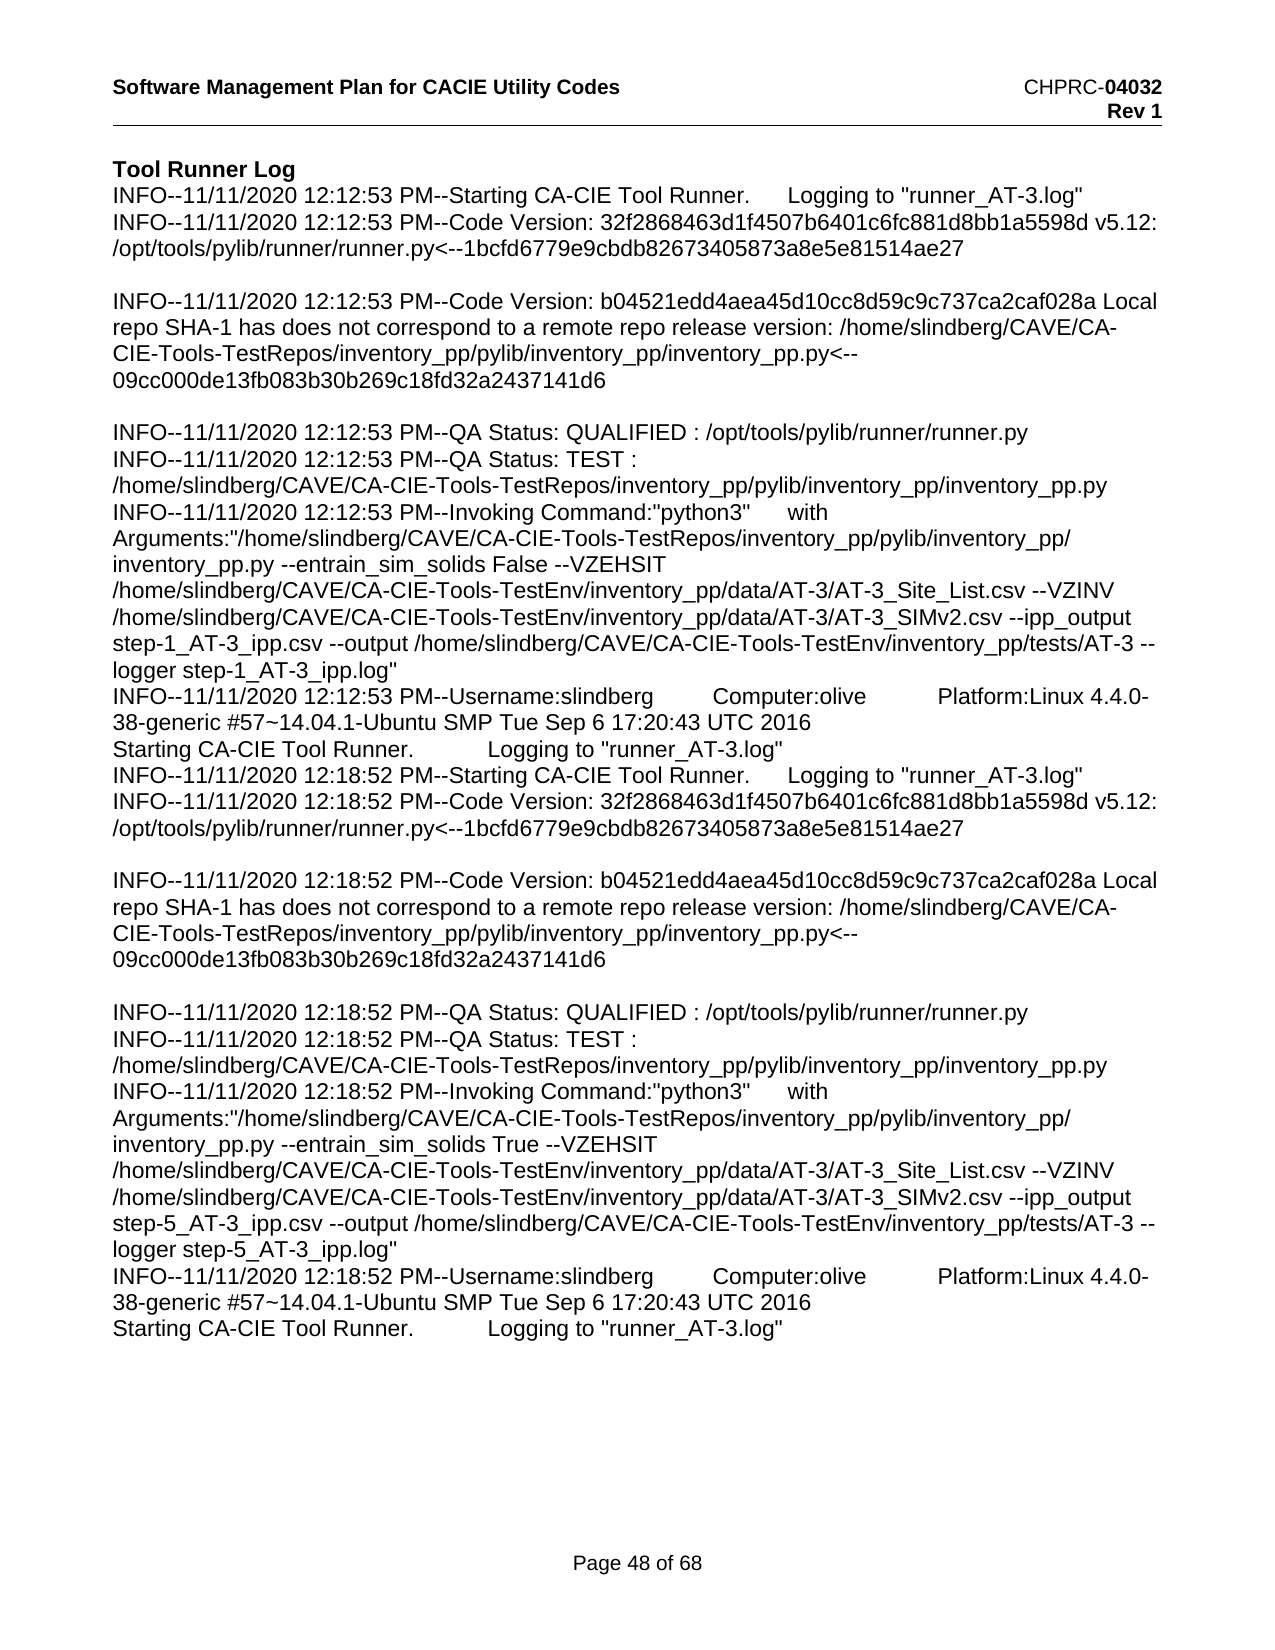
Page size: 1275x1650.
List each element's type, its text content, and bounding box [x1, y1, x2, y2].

text INFO--11/11/2020 12:12:53 PM--QA Status: TEST : /home/slindberg/CAVE/CA-CIE-Tools-TestRepos/inventory_pp/pylib/inventory_pp/inventory_pp.py [112, 446, 1162, 498]
text INFO--11/11/2020 12:12:53 PM--Code Version: b04521edd4aea45d10cc8d59c9c737ca2caf028a Local repo SHA-1 has does not correspond to a remote repo release version: /home/slindberg/CAVE/CA-CIE-Tools-TestRepos/inventory_pp/pylib/inventory_pp/inventory_pp.py<--09cc000de13fb083b30b269c18fd32a2437141d6 [112, 288, 1162, 393]
text INFO--11/11/2020 12:18:52 PM--Starting CA-CIE Tool Runner. Logging to "runner_AT-3.log" [112, 762, 1162, 788]
text INFO--11/11/2020 12:18:52 PM--Invoking Command:"python3" with Arguments:"/home/slindberg/CAVE/CA-CIE-Tools-TestRepos/inventory_pp/pylib/inventory_pp/inventory_pp.py --entrain_sim_solids True --VZEHSIT /home/slindberg/CAVE/CA-CIE-Tools-TestEnv/inventory_pp/data/AT-3/AT-3_Site_List.csv --VZINV /home/slindberg/CAVE/CA-CIE-Tools-TestEnv/inventory_pp/data/AT-3/AT-3_SIMv2.csv --ipp_output step-5_AT-3_ipp.csv --output /home/slindberg/CAVE/CA-CIE-Tools-TestEnv/inventory_pp/tests/AT-3 --logger step-5_AT-3_ipp.log" [112, 1078, 1162, 1263]
text INFO--11/11/2020 12:12:53 PM--Invoking Command:"python3" with Arguments:"/home/slindberg/CAVE/CA-CIE-Tools-TestRepos/inventory_pp/pylib/inventory_pp/inventory_pp.py --entrain_sim_solids False --VZEHSIT /home/slindberg/CAVE/CA-CIE-Tools-TestEnv/inventory_pp/data/AT-3/AT-3_Site_List.csv --VZINV /home/slindberg/CAVE/CA-CIE-Tools-TestEnv/inventory_pp/data/AT-3/AT-3_SIMv2.csv --ipp_output step-1_AT-3_ipp.csv --output /home/slindberg/CAVE/CA-CIE-Tools-TestEnv/inventory_pp/tests/AT-3 --logger step-1_AT-3_ipp.log" [112, 498, 1162, 683]
text Tool Runner Log [112, 156, 1162, 182]
text INFO--11/11/2020 12:18:52 PM--Username:slindberg Computer:olive Platform:Linux 4.4.0-38-generic #57~14.04.1-Ubuntu SMP Tue Sep 6 17:20:43 UTC 2016 [112, 1263, 1162, 1315]
text INFO--11/11/2020 12:18:52 PM--Code Version: b04521edd4aea45d10cc8d59c9c737ca2caf028a Local repo SHA-1 has does not correspond to a remote repo release version: /home/slindberg/CAVE/CA-CIE-Tools-TestRepos/inventory_pp/pylib/inventory_pp/inventory_pp.py<--09cc000de13fb083b30b269c18fd32a2437141d6 [112, 867, 1162, 973]
text INFO--11/11/2020 12:18:52 PM--QA Status: QUALIFIED : /opt/tools/pylib/runner/runner.py [112, 999, 1162, 1026]
text INFO--11/11/2020 12:12:53 PM--Starting CA-CIE Tool Runner. Logging to "runner_AT-3.log" [112, 182, 1162, 208]
text INFO--11/11/2020 12:12:53 PM--Username:slindberg Computer:olive Platform:Linux 4.4.0-38-generic #57~14.04.1-Ubuntu SMP Tue Sep 6 17:20:43 UTC 2016 [112, 683, 1162, 736]
text INFO--11/11/2020 12:18:52 PM--Code Version: 32f2868463d1f4507b6401c6fc881d8bb1a5598d v5.12: /opt/tools/pylib/runner/runner.py<--1bcfd6779e9cbdb82673405873a8e5e81514ae27 [112, 788, 1162, 841]
text INFO--11/11/2020 12:12:53 PM--Code Version: 32f2868463d1f4507b6401c6fc881d8bb1a5598d v5.12: /opt/tools/pylib/runner/runner.py<--1bcfd6779e9cbdb82673405873a8e5e81514ae27 [112, 208, 1162, 261]
text Starting CA-CIE Tool Runner. Logging to "runner_AT-3.log" [112, 736, 1162, 762]
text INFO--11/11/2020 12:18:52 PM--QA Status: TEST : /home/slindberg/CAVE/CA-CIE-Tools-TestRepos/inventory_pp/pylib/inventory_pp/inventory_pp.py [112, 1026, 1162, 1078]
text INFO--11/11/2020 12:12:53 PM--QA Status: QUALIFIED : /opt/tools/pylib/runner/runner.py [112, 419, 1162, 446]
text Starting CA-CIE Tool Runner. Logging to "runner_AT-3.log" [112, 1315, 1162, 1342]
